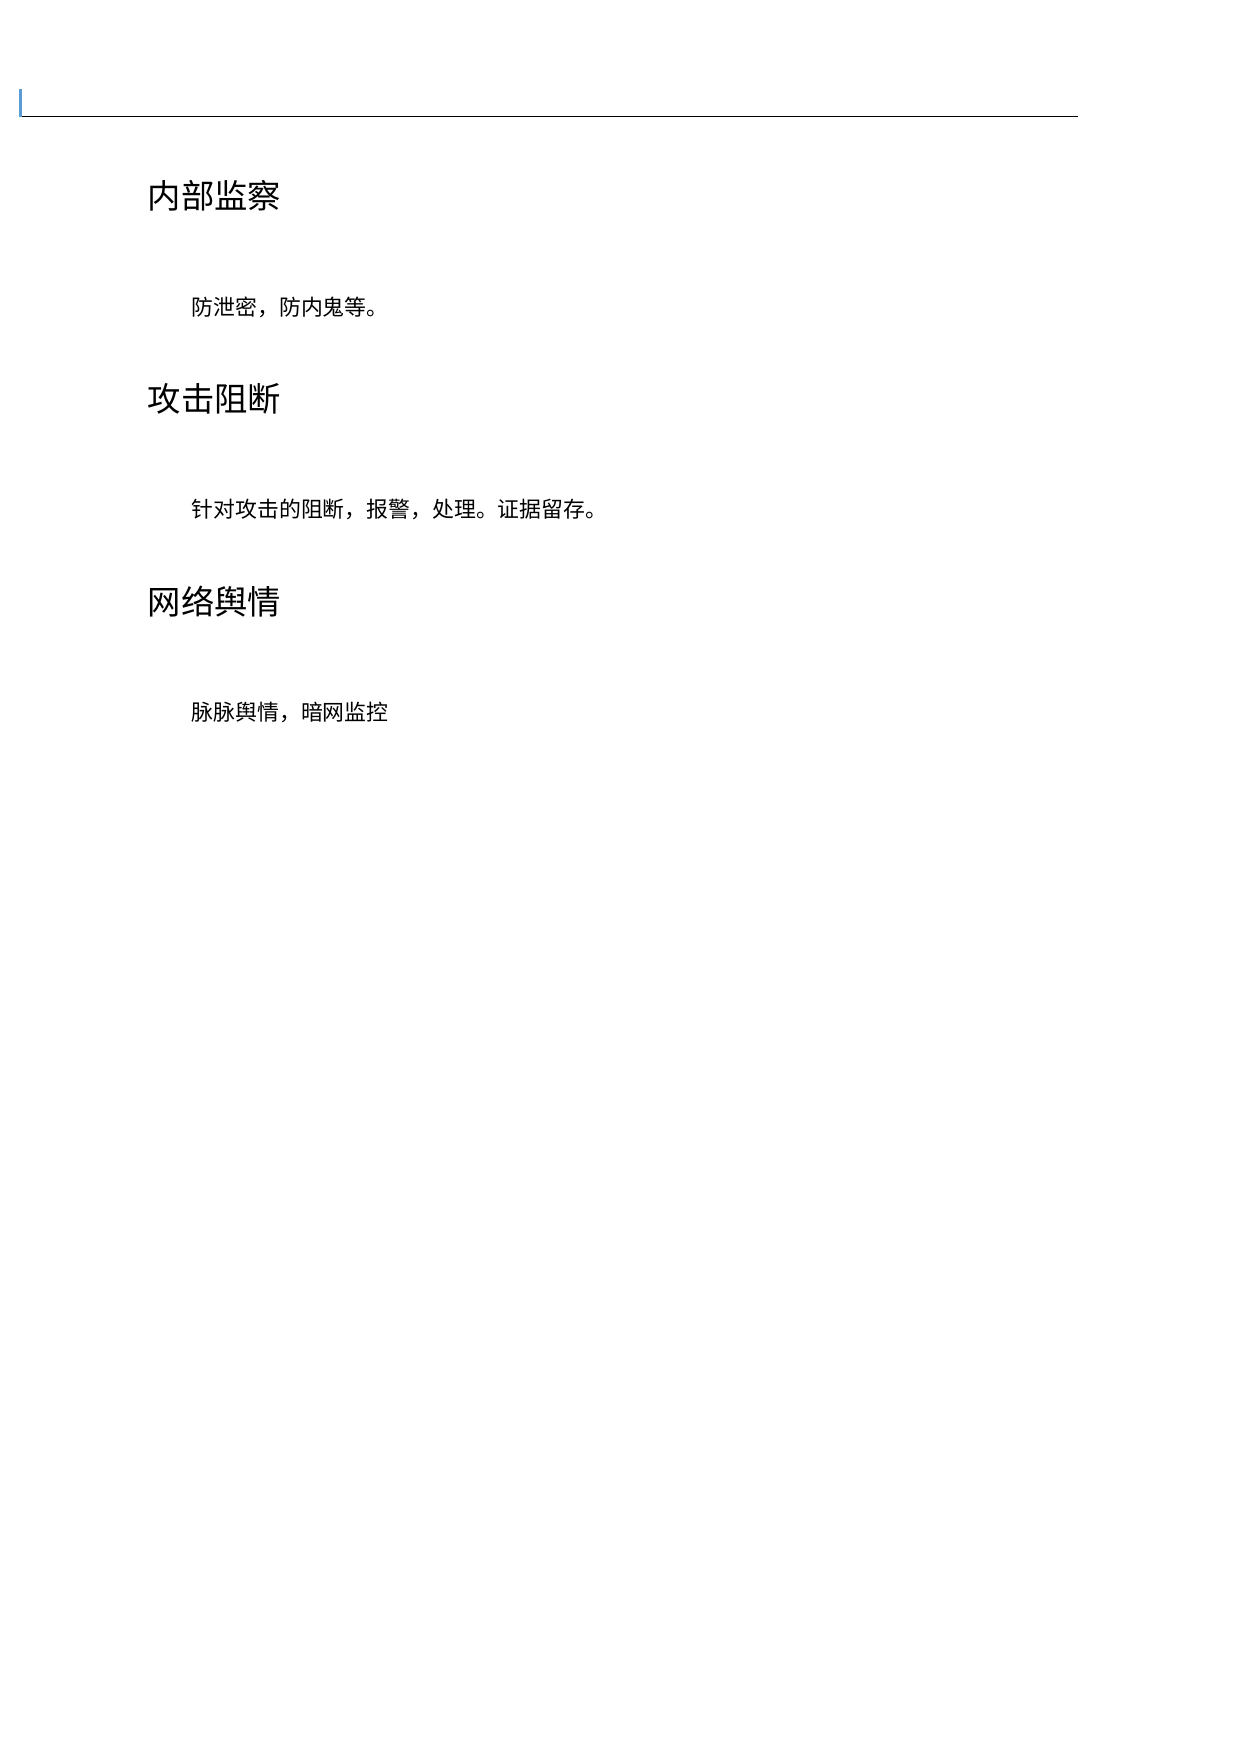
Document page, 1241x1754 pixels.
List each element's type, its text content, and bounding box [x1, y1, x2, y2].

text 针对攻击的阻断，报警，处理。证据留存。 [148, 492, 1078, 524]
text 脉脉舆情，暗网监控 [148, 694, 1078, 727]
subtitle 内部监察 [148, 162, 1078, 227]
text 防泄密，防内鬼等。 [148, 289, 1078, 322]
subtitle 网络舆情 [148, 567, 1078, 632]
subtitle 攻击阻断 [148, 364, 1078, 429]
